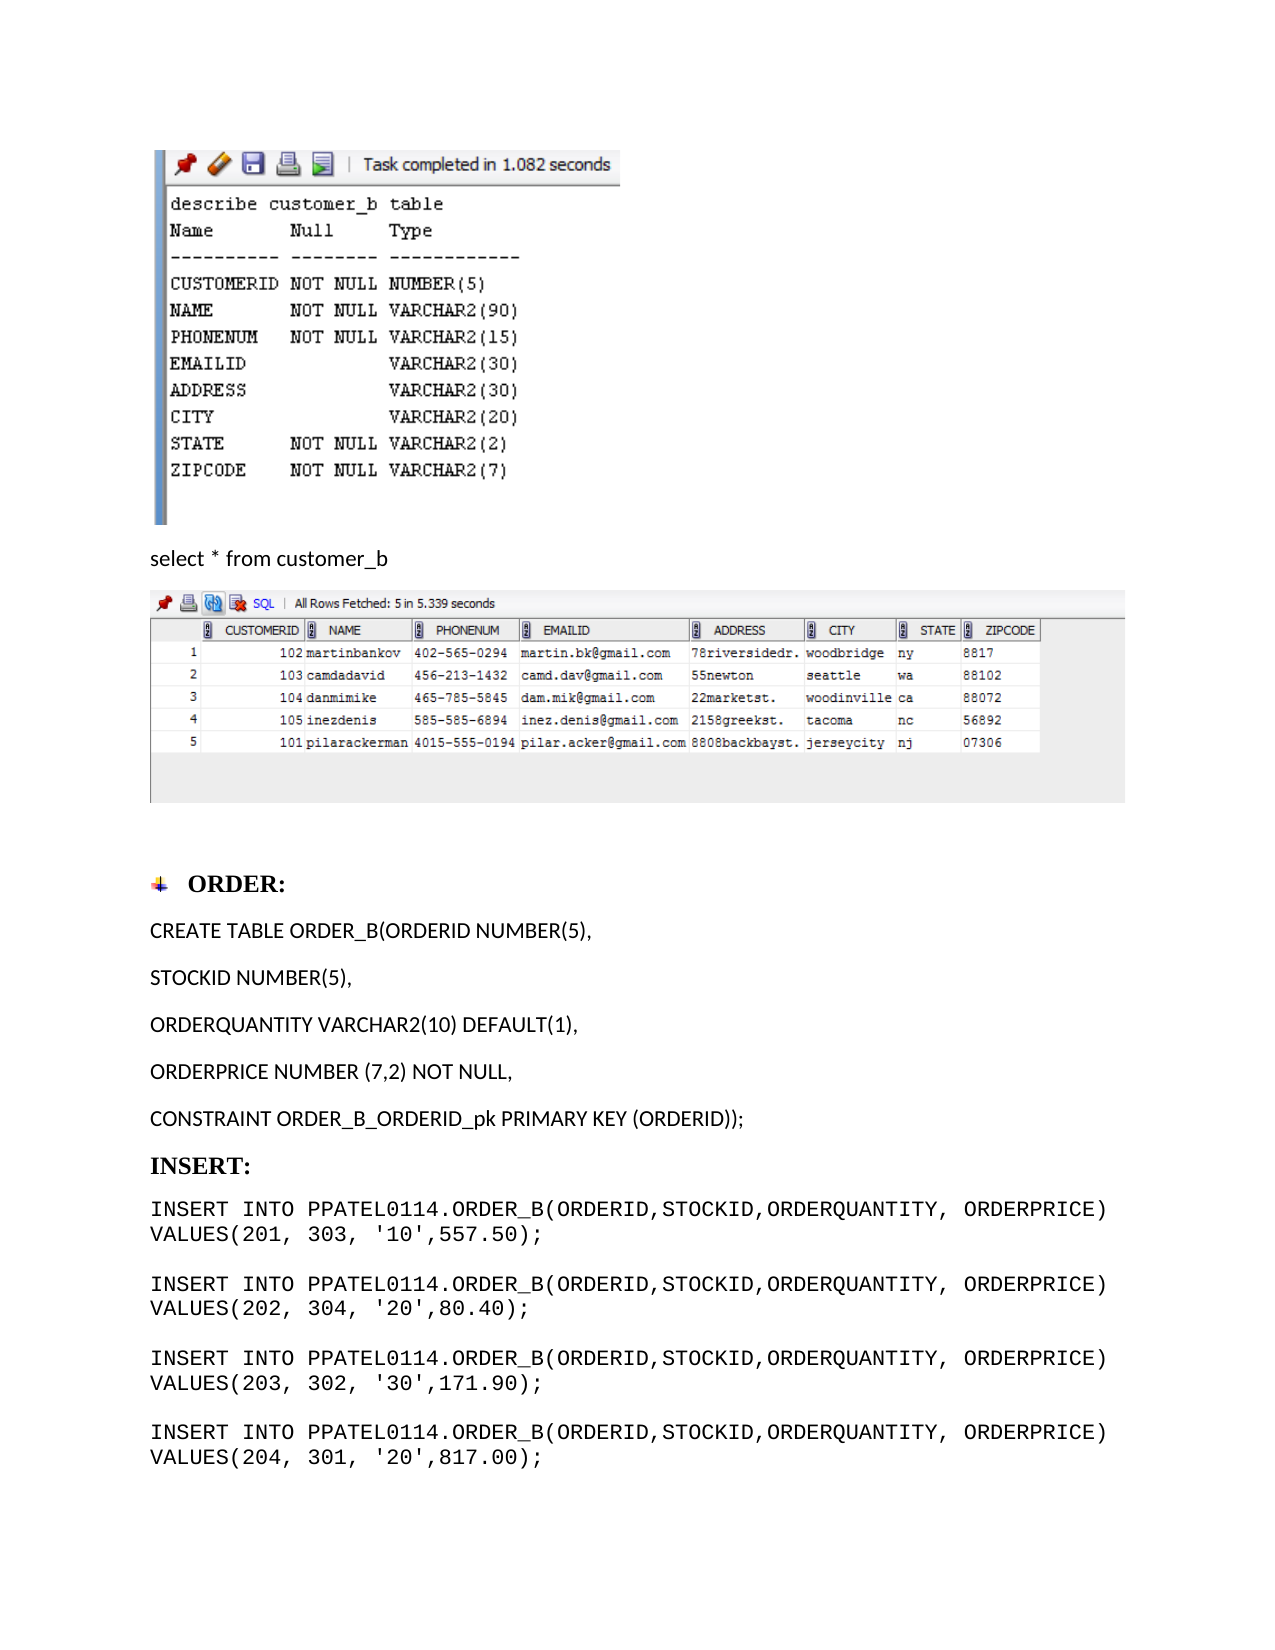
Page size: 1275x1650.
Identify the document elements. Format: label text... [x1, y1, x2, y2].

text INSERT INTO PPATEL0114.ORDER_B(ORDERID,STOCKID,ORDERQUANTITY, ORDERPRICE) [150, 1273, 1125, 1298]
text CREATE TABLE ORDER_B(ORDERID NUMBER(5), [150, 916, 1125, 944]
text VALUES(202, 304, '20',80.40); [150, 1298, 1125, 1322]
picture [150, 150, 621, 525]
text VALUES(203, 302, '30',171.90); [150, 1372, 1125, 1397]
text ORDERPRICE NUMBER (7,2) NOT NULL, [150, 1057, 1125, 1085]
picture [151, 875, 168, 892]
text INSERT INTO PPATEL0114.ORDER_B(ORDERID,STOCKID,ORDERQUANTITY, ORDERPRICE) [150, 1198, 1125, 1223]
text STOCKID NUMBER(5), [150, 963, 1125, 991]
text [150, 1422, 1125, 1446]
text select * from customer_b [150, 544, 1125, 572]
text ORDERQUANTITY VARCHAR2(10) DEFAULT(1), [150, 1010, 1125, 1038]
text VALUES(204, 301, '20',817.00); [150, 1446, 1125, 1471]
list ORDER: [150, 869, 1125, 897]
text CONSTRAINT ORDER_B_ORDERID_pk PRIMARY KEY (ORDERID)); [150, 1104, 1125, 1132]
picture [150, 590, 1125, 803]
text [150, 1347, 1125, 1372]
text VALUES(201, 303, '10',557.50); [150, 1223, 1125, 1248]
text INSERT: [150, 1151, 1125, 1179]
